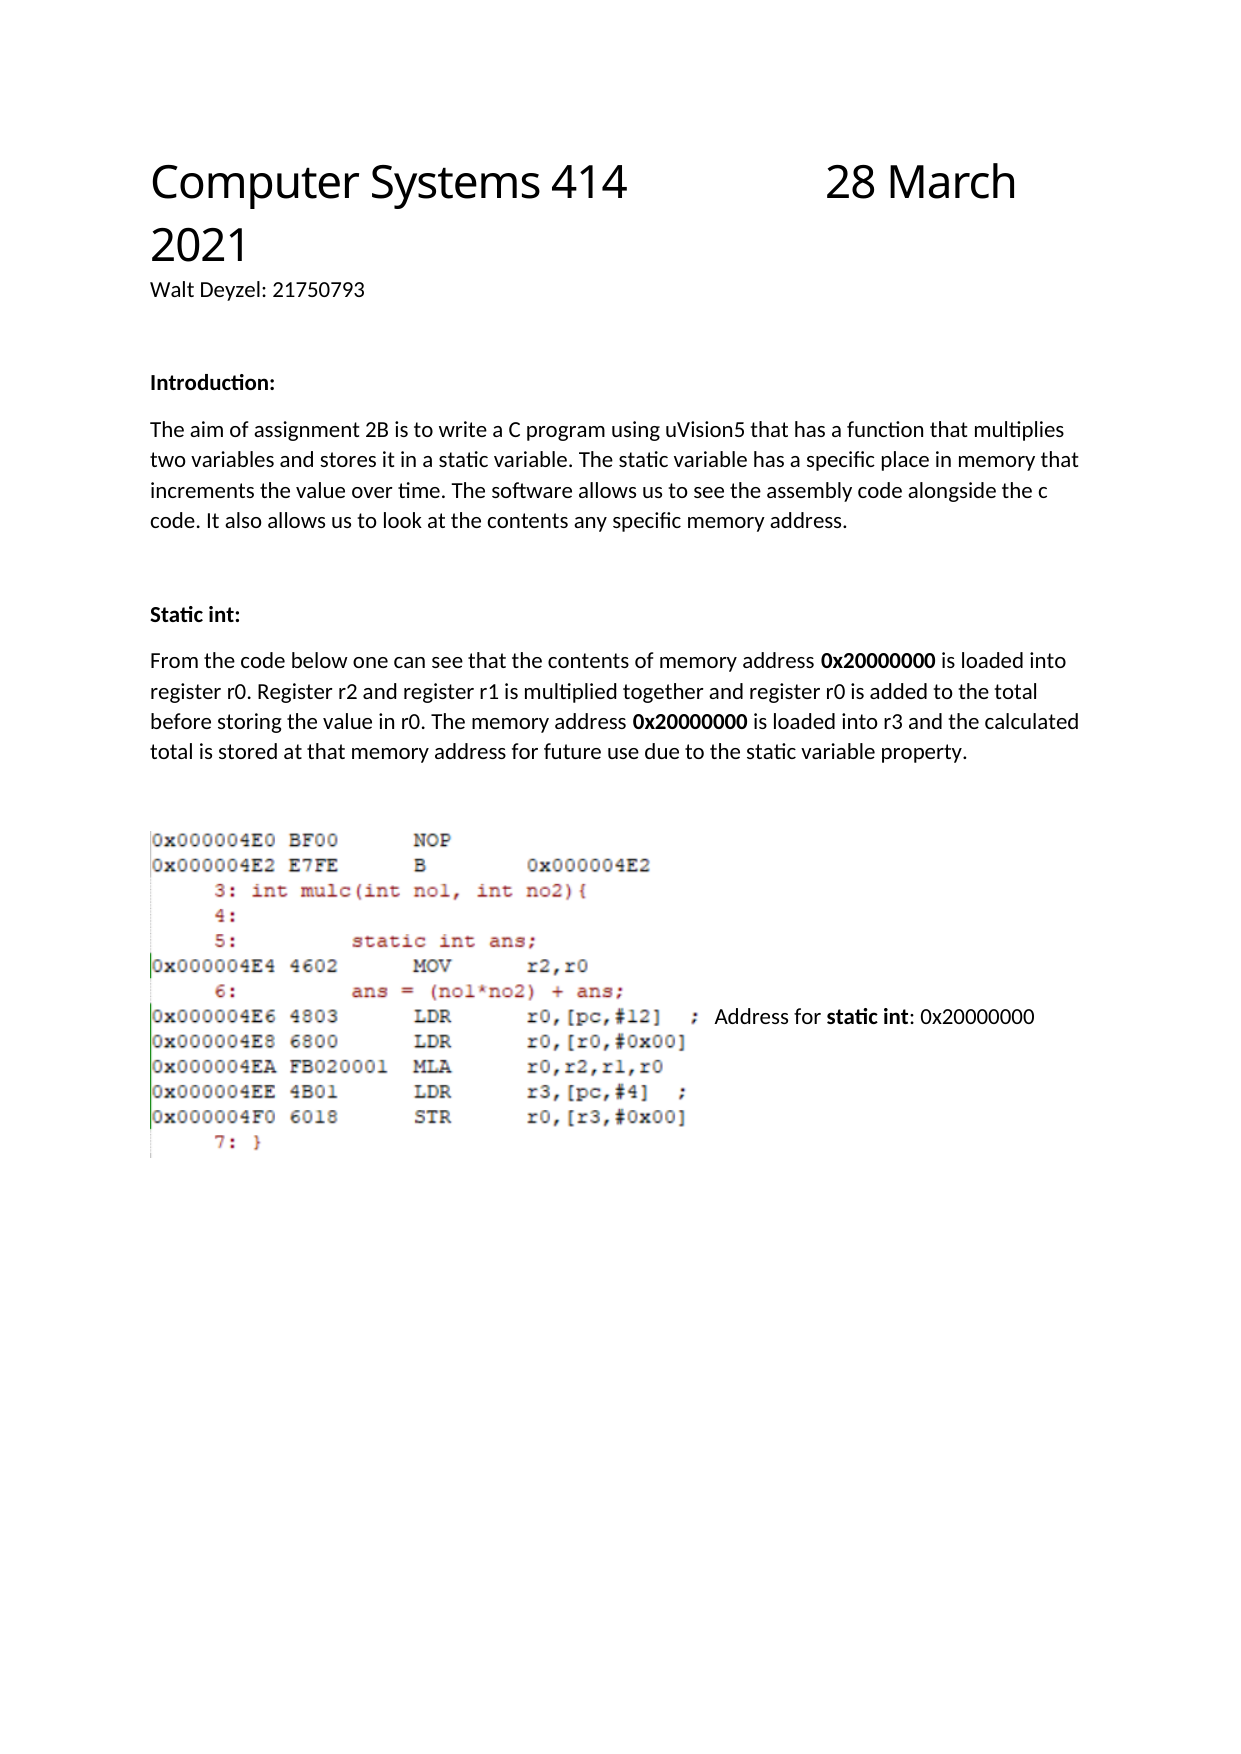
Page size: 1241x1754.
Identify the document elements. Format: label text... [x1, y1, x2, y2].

text Introduction: [150, 368, 1090, 397]
title Computer Systems 414 28 March 2021 [150, 150, 1090, 275]
text The aim of assignment 2B is to write a C program using uVision5 that has a function that multiplies two variables and stores it in a static variable. The static variable has a specific place in memory that increments the value over time. The software allows us to see the assembly code alongside the c code. It also allows us to look at the contents any specific memory address. [150, 415, 1090, 534]
text From the code below one can see that the contents of memory address 0x20000000 is loaded into register r0. Register r2 and register r1 is multiplied together and register r0 is added to the total before storing the value in r0. The memory address 0x20000000 is loaded into r3 and the calculated total is stored at that memory address for future use due to the static variable property. [150, 647, 1090, 765]
text Walt Deyzel: 21750793 [150, 275, 1090, 303]
text Static int: [150, 600, 1090, 628]
picture [150, 831, 919, 1158]
